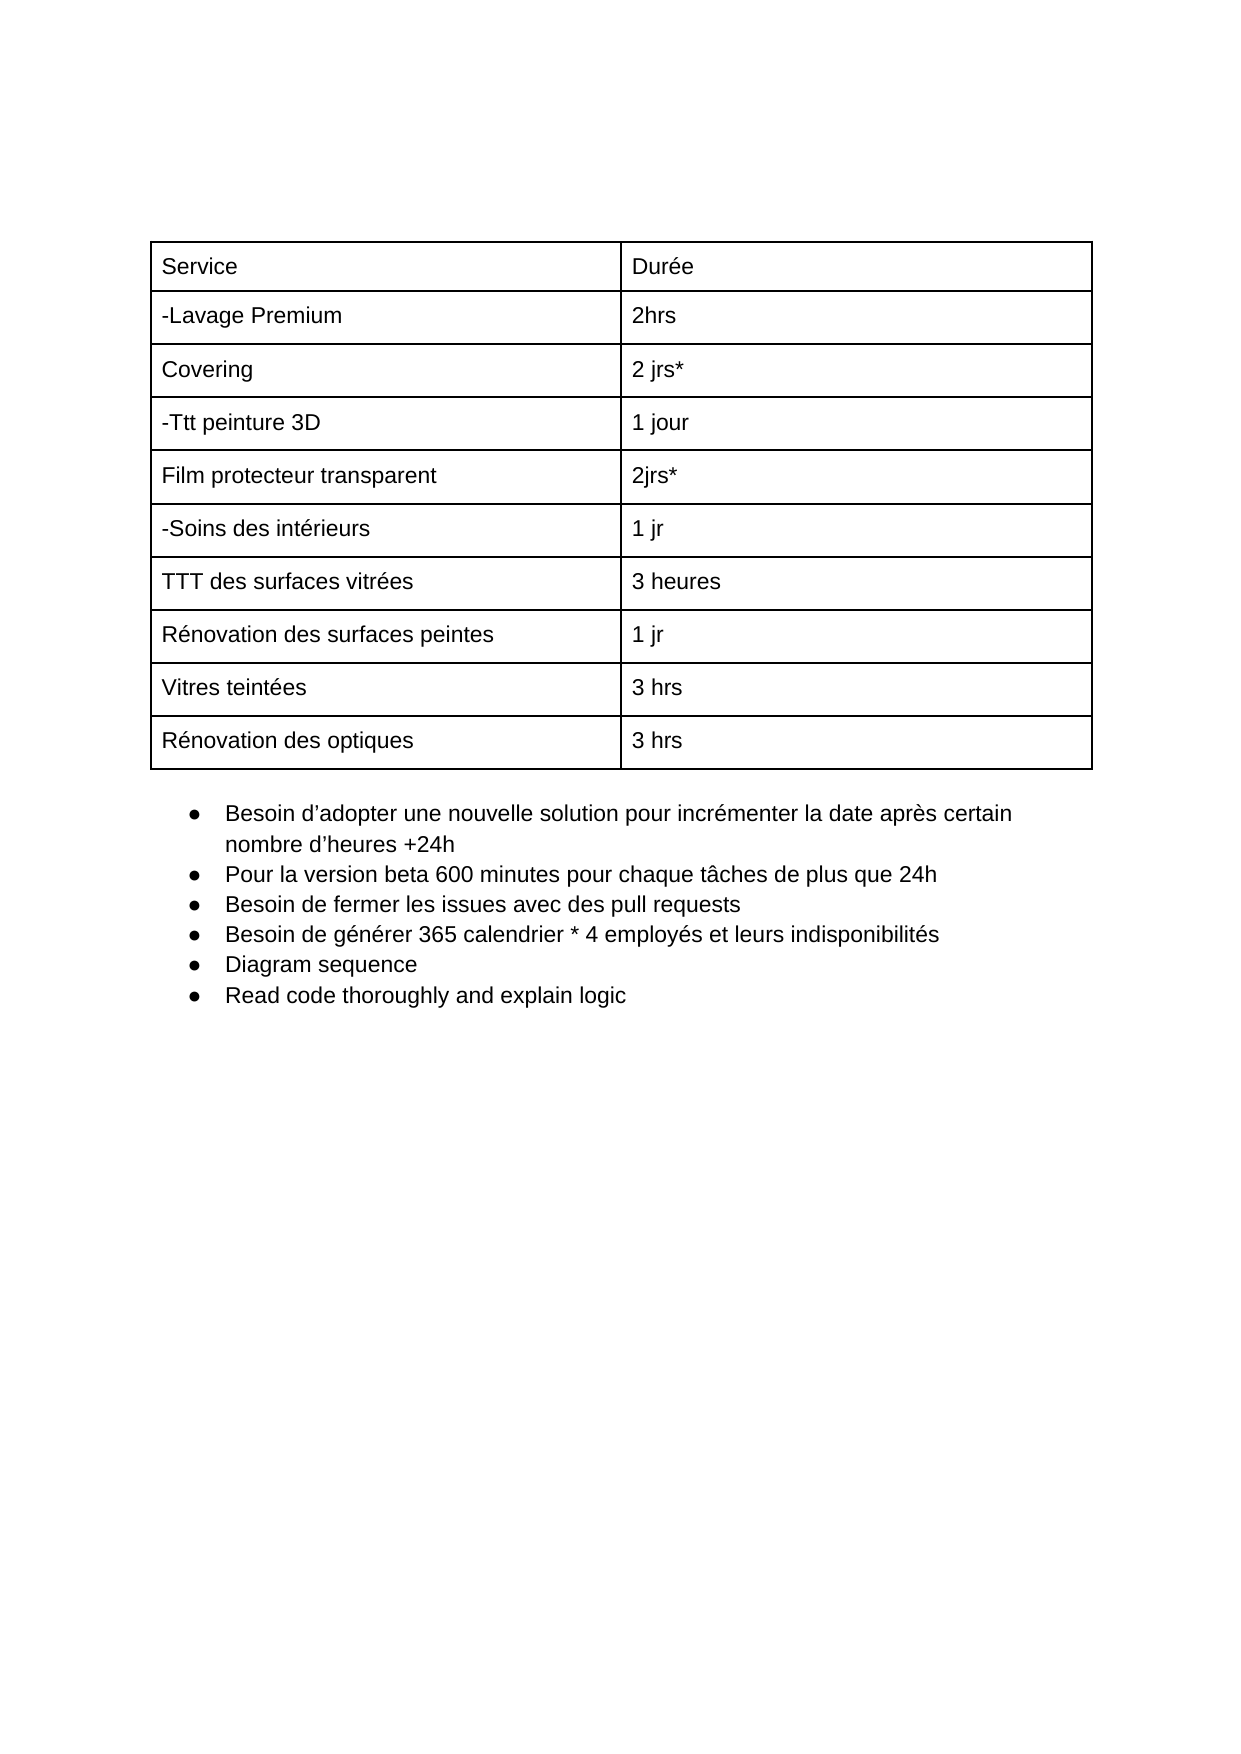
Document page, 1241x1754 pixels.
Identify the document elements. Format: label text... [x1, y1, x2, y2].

list Pour la version beta 600 minutes pour chaque tâches de plus que 24h [187, 861, 1090, 887]
table_cell -Soins des intérieurs [152, 505, 620, 556]
table_cell TTT des surfaces vitrées [152, 558, 620, 609]
table_cell -Ttt peinture 3D [152, 398, 620, 449]
table_cell 2jrs* [622, 451, 1091, 502]
table_cell 1 jr [622, 611, 1091, 662]
table_cell 1 jr [622, 505, 1091, 556]
table_header Service [152, 243, 620, 290]
list Read code thoroughly and explain logic [187, 982, 1090, 1008]
table_cell Rénovation des optiques [152, 717, 620, 768]
table_cell Covering [152, 345, 620, 396]
list Besoin de fermer les issues avec des pull requests [187, 891, 1090, 917]
table_cell 2hrs [622, 292, 1091, 343]
table_cell -Lavage Premium [152, 292, 620, 343]
table_cell 1 jour [622, 398, 1091, 449]
table_cell Rénovation des surfaces peintes [152, 611, 620, 662]
table_cell Vitres teintées [152, 664, 620, 715]
table_cell 3 hrs [622, 717, 1091, 768]
list Besoin d’adopter une nouvelle solution pour incrémenter la date après certain nombre d’heures +24h [187, 800, 1090, 857]
table_cell 3 heures [622, 558, 1091, 609]
table_cell 3 hrs [622, 664, 1091, 715]
table_header Durée [622, 243, 1091, 290]
table_cell 2 jrs* [622, 345, 1091, 396]
list Diagram sequence [187, 951, 1090, 978]
table_cell Film protecteur transparent [152, 451, 620, 502]
list Besoin de générer 365 calendrier * 4 employés et leurs indisponibilités [187, 921, 1090, 947]
